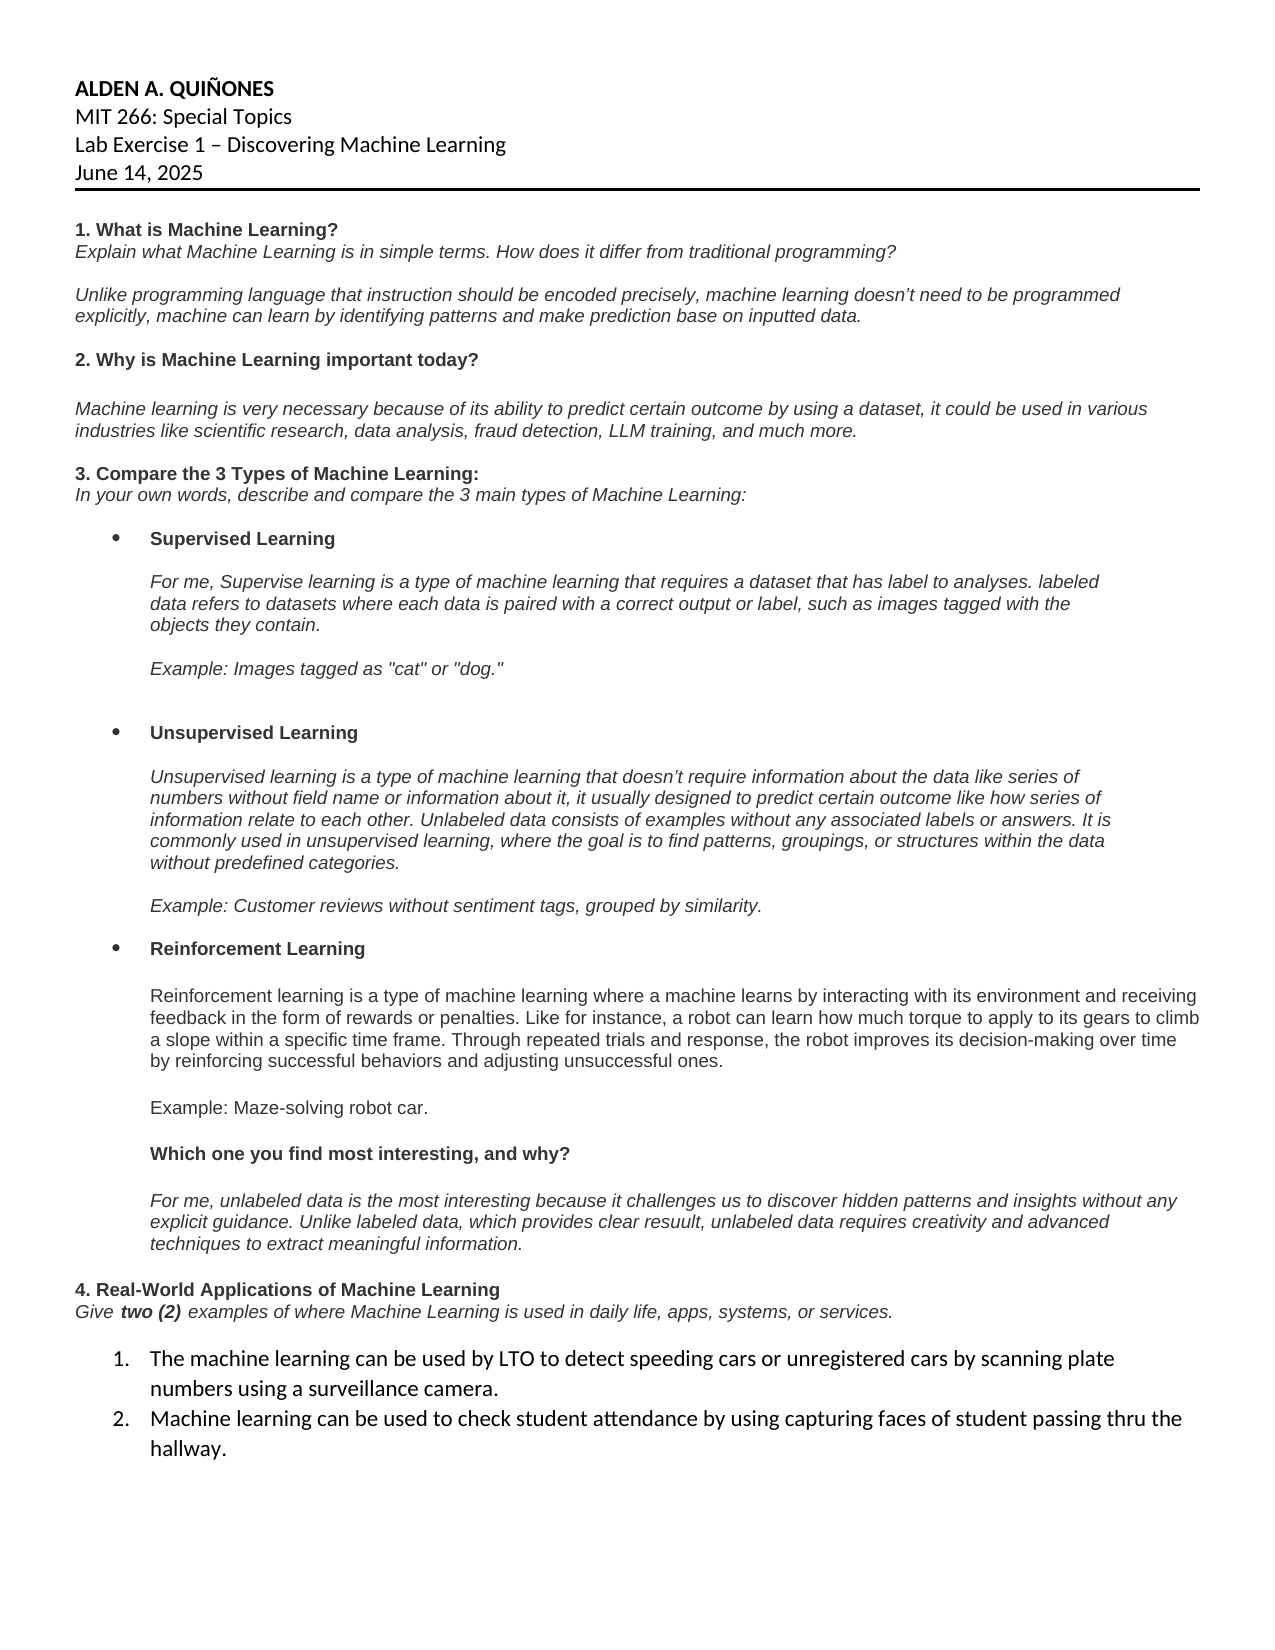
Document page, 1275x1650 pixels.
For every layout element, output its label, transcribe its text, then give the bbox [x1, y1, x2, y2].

list Reinforcement Learning [112, 938, 1125, 960]
text Machine learning is very necessary because of its ability to predict certain outcome by using a dataset, it could be used in various industries like scientific research, data analysis, fraud detection, LLM training, and much more. 3. Compare the 3 Types of Machine Learning: In your own words, describe and compare the 3 main types of Machine Learning: [75, 398, 1200, 506]
list The machine learning can be used by LTO to detect speeding cars or unregistered cars by scanning plate numbers using a surveillance camera. [112, 1344, 1200, 1402]
text Unsupervised learning is a type of machine learning that doesn’t require information about the data like series of numbers without field name or information about it, it usually designed to predict certain outcome like how series of information relate to each other. Unlabeled data consists of examples without any associated labels or answers. It is commonly used in unsupervised learning, where the goal is to find patterns, groupings, or structures within the data without predefined categories. [150, 766, 1125, 873]
text Reinforcement learning is a type of machine learning where a machine learns by interacting with its environment and receiving feedback in the form of rewards or penalties. Like for instance, a robot can learn how much torque to apply to its gears to climb a slope within a specific time frame. Through repeated trials and response, the robot improves its decision-making over time by reinforcing successful behaviors and adjusting unsuccessful ones. [150, 985, 1200, 1071]
list Machine learning can be used to check student attendance by using capturing faces of student passing thru the hallway. [112, 1404, 1200, 1463]
text 4. Real-World Applications of Machine Learning Give two (2) examples of where Machine Learning is used in daily life, apps, systems, or services. [75, 1279, 1200, 1322]
text Example: Maze-solving robot car. [150, 1096, 1200, 1118]
text Which one you find most interesting, and why? [75, 1143, 1125, 1164]
text Example: Customer reviews without sentiment tags, grouped by similarity. [150, 895, 1125, 917]
list Supervised Learning [112, 527, 1125, 549]
text Example: Images tagged as "cat" or "dog." [150, 657, 1200, 679]
text 1. What is Machine Learning? Explain what Machine Learning is in simple terms. How does it differ from traditional programming? [75, 219, 1200, 262]
text For me, unlabeled data is the most interesting because it challenges us to discover hidden patterns and insights without any explicit guidance. Unlike labeled data, which provides clear resuult, unlabeled data requires creativity and advanced techniques to extract meaningful information. [150, 1189, 1200, 1254]
list Unsupervised Learning [112, 722, 1125, 744]
text Unlike programming language that instruction should be encoded precisely, machine learning doesn’t need to be programmed explicitly, machine can learn by identifying patterns and make prediction base on inputted data. 2. Why is Machine Learning important today? [75, 284, 1200, 398]
text For me, Supervise learning is a type of machine learning that requires a dataset that has label to analyses. labeled data refers to datasets where each data is paired with a correct output or label, such as images tagged with the objects they contain. [150, 571, 1125, 636]
